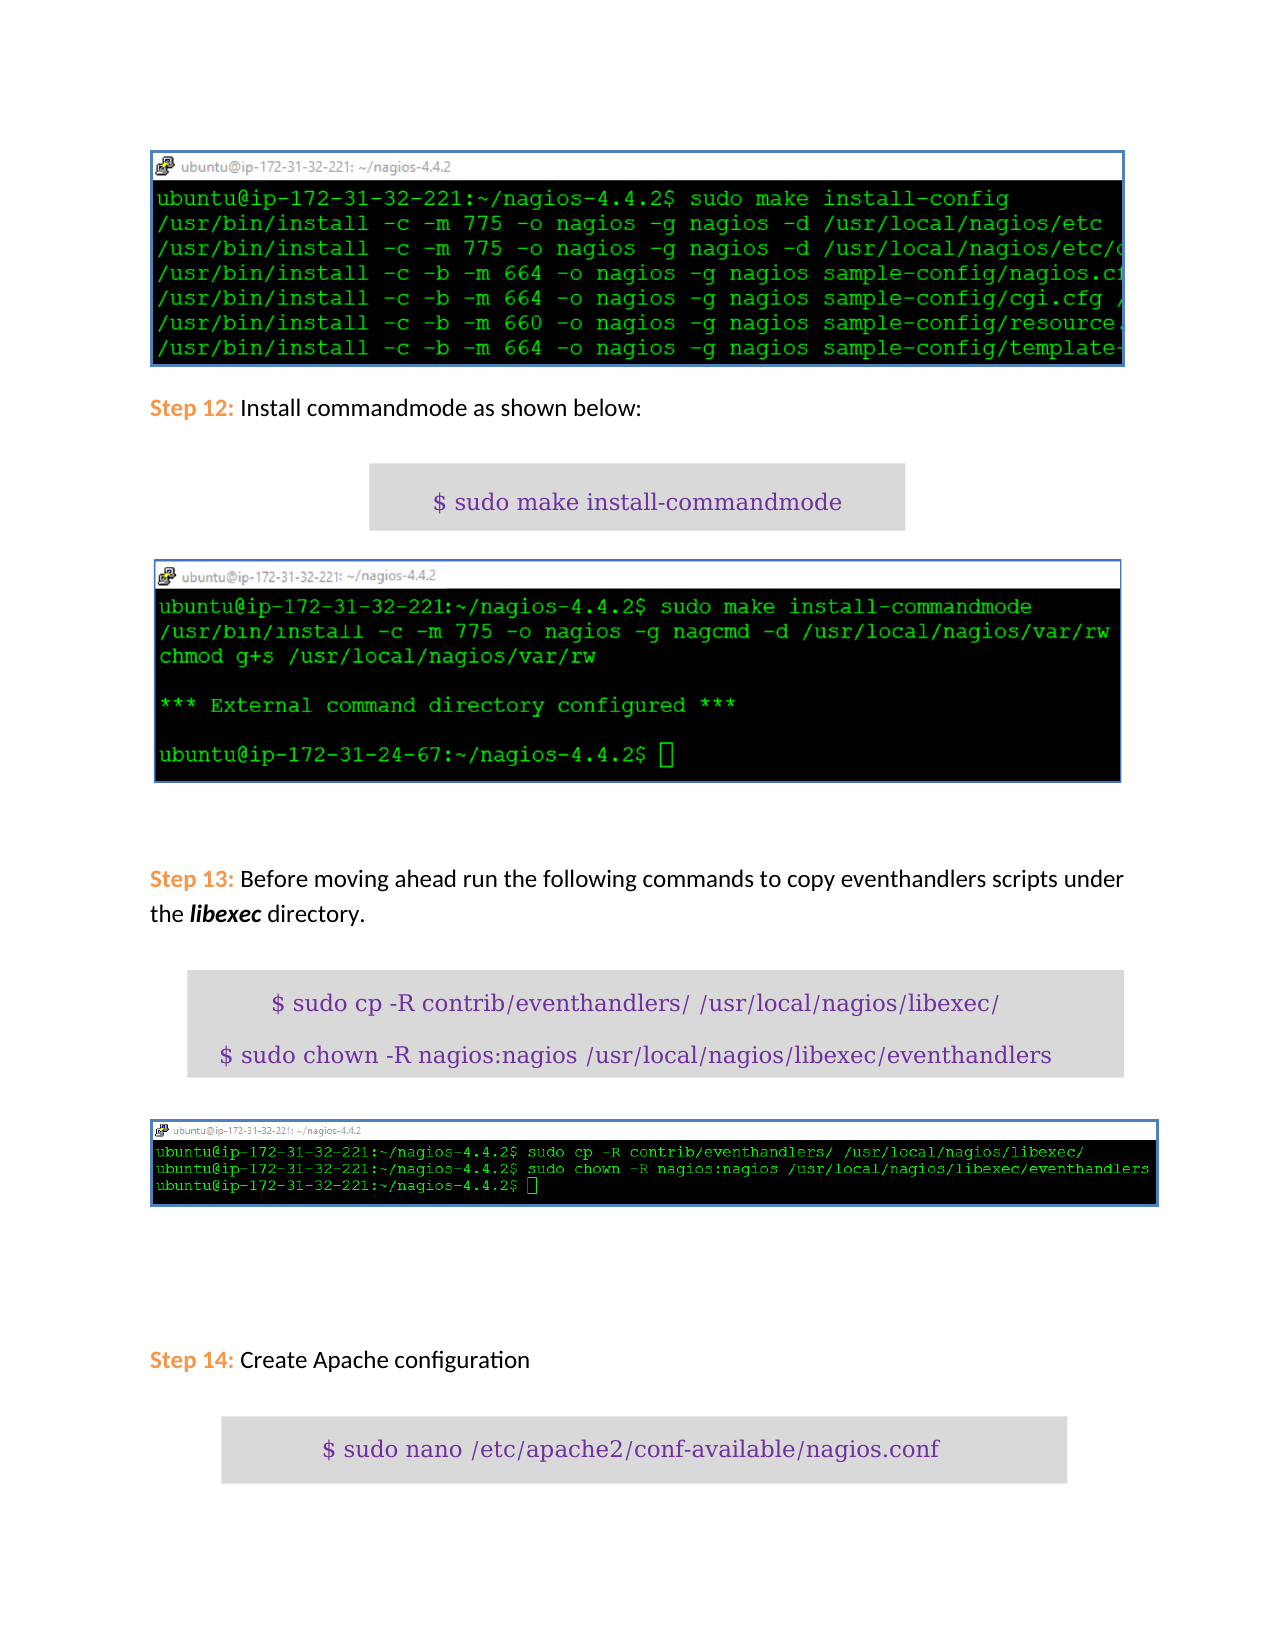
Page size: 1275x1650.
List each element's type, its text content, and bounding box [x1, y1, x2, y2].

picture [153, 1122, 1156, 1204]
text Step 13: Before moving ahead run the following commands to copy eventhandlers scripts under the libexec directory. [150, 863, 1125, 929]
picture [153, 153, 1122, 364]
text Step 14: Create Apache configuration [150, 1344, 1125, 1375]
picture [153, 559, 1122, 783]
text Step 12: Install commandmode as shown below: [150, 392, 1125, 422]
